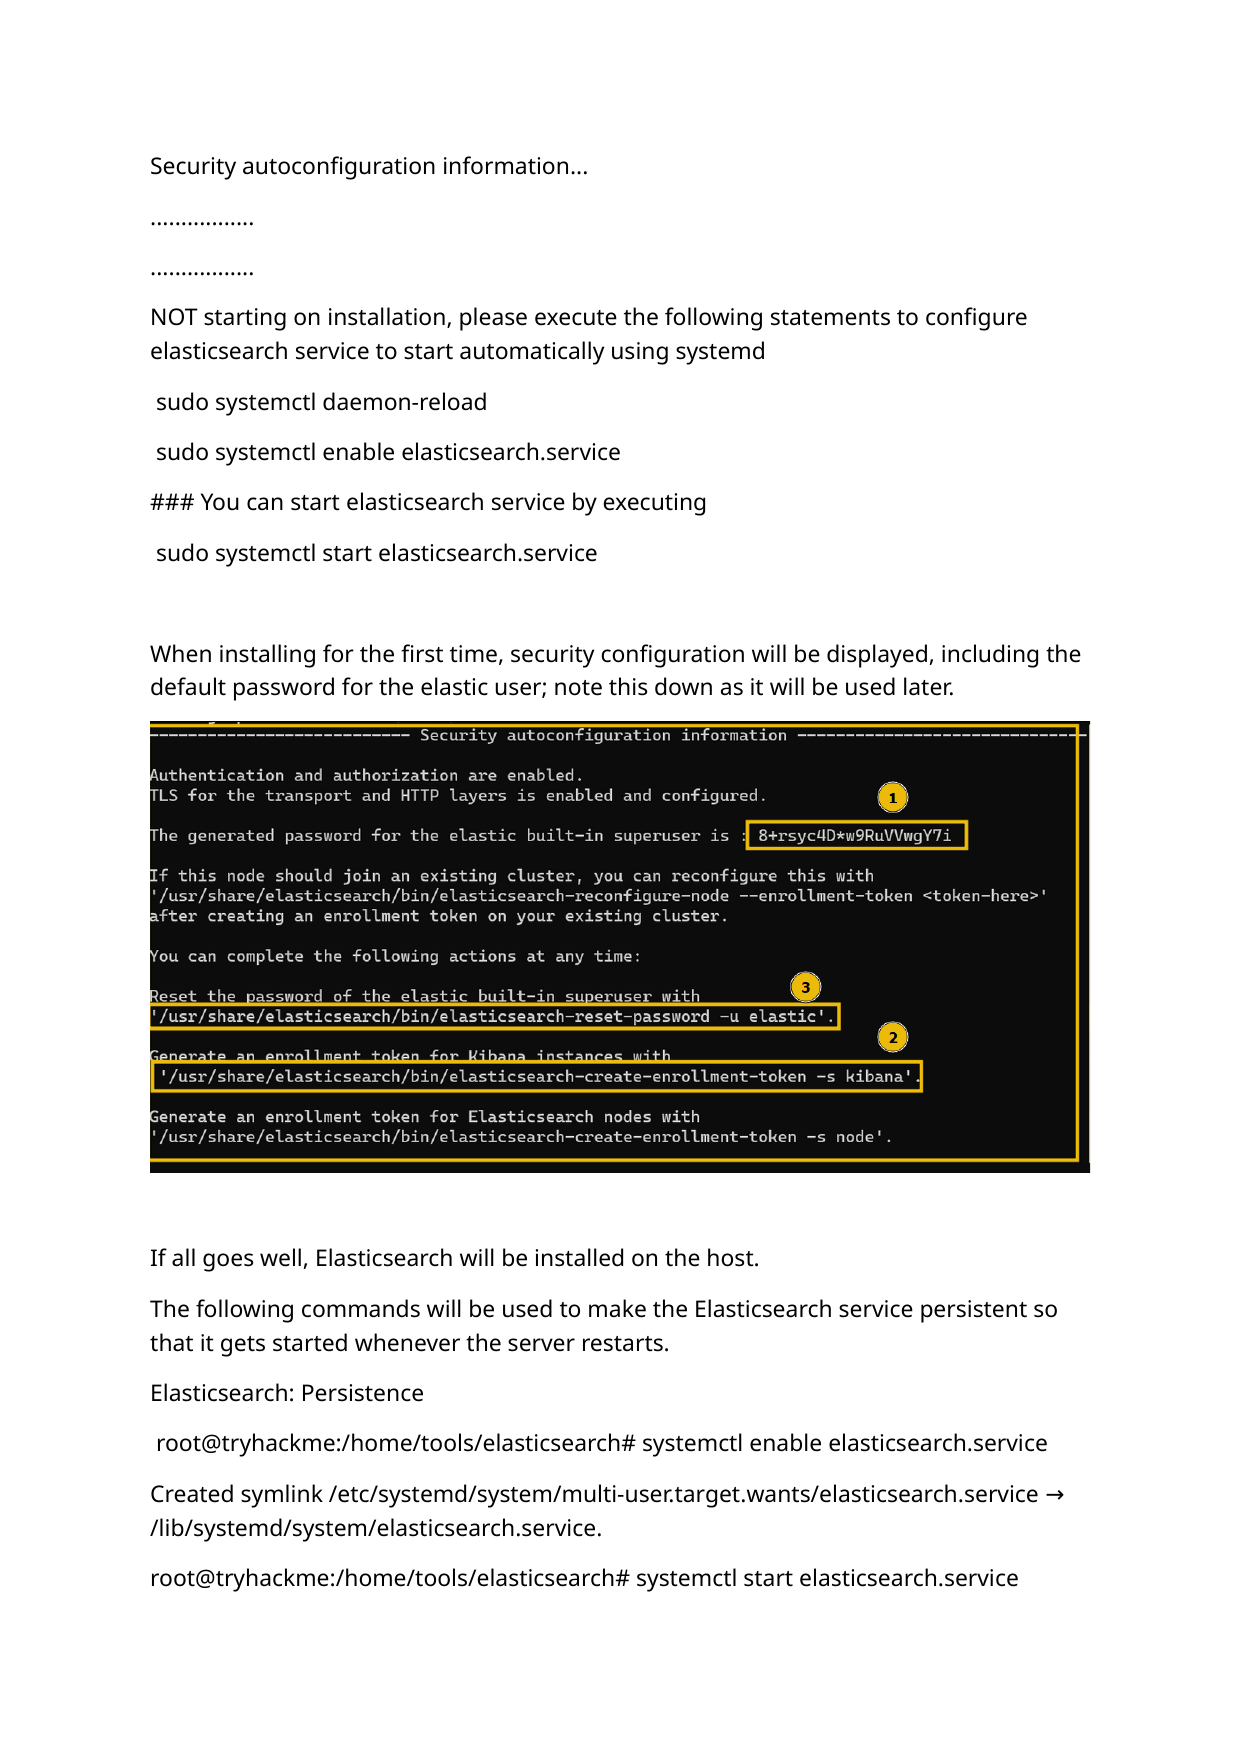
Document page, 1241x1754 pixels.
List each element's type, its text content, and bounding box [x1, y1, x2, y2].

text Created symlink /etc/systemd/system/multi-user.target.wants/elasticsearch.service → /lib/systemd/system/elasticsearch.service. [150, 1478, 1090, 1543]
text Elasticsearch: Persistence [150, 1377, 1090, 1408]
text If all goes well, Elasticsearch will be installed on the host. [150, 1242, 1090, 1273]
picture [150, 721, 1091, 1173]
text ### You can start elasticsearch service by executing [150, 486, 1090, 517]
text root@tryhackme:/home/tools/elasticsearch# systemctl start elasticsearch.service [150, 1562, 1090, 1593]
text sudo systemctl daemon-reload [150, 385, 1090, 417]
text sudo systemctl start elasticsearch.service [150, 537, 1090, 568]
text ................. [150, 200, 1090, 232]
text Security autoconfiguration information... [150, 150, 1090, 181]
text sudo systemctl enable elasticsearch.service [150, 436, 1090, 467]
text The following commands will be used to make the Elasticsearch service persistent so that it gets started whenever the server restarts. [150, 1293, 1090, 1358]
text NOT starting on installation, please execute the following statements to configure elasticsearch service to start automatically using systemd [150, 301, 1090, 366]
text ................. [150, 251, 1090, 282]
text When installing for the first time, security configuration will be displayed, including the default password for the elastic user; note this down as it will be used later. [150, 637, 1090, 702]
text root@tryhackme:/home/tools/elasticsearch# systemctl enable elasticsearch.service [150, 1427, 1090, 1458]
